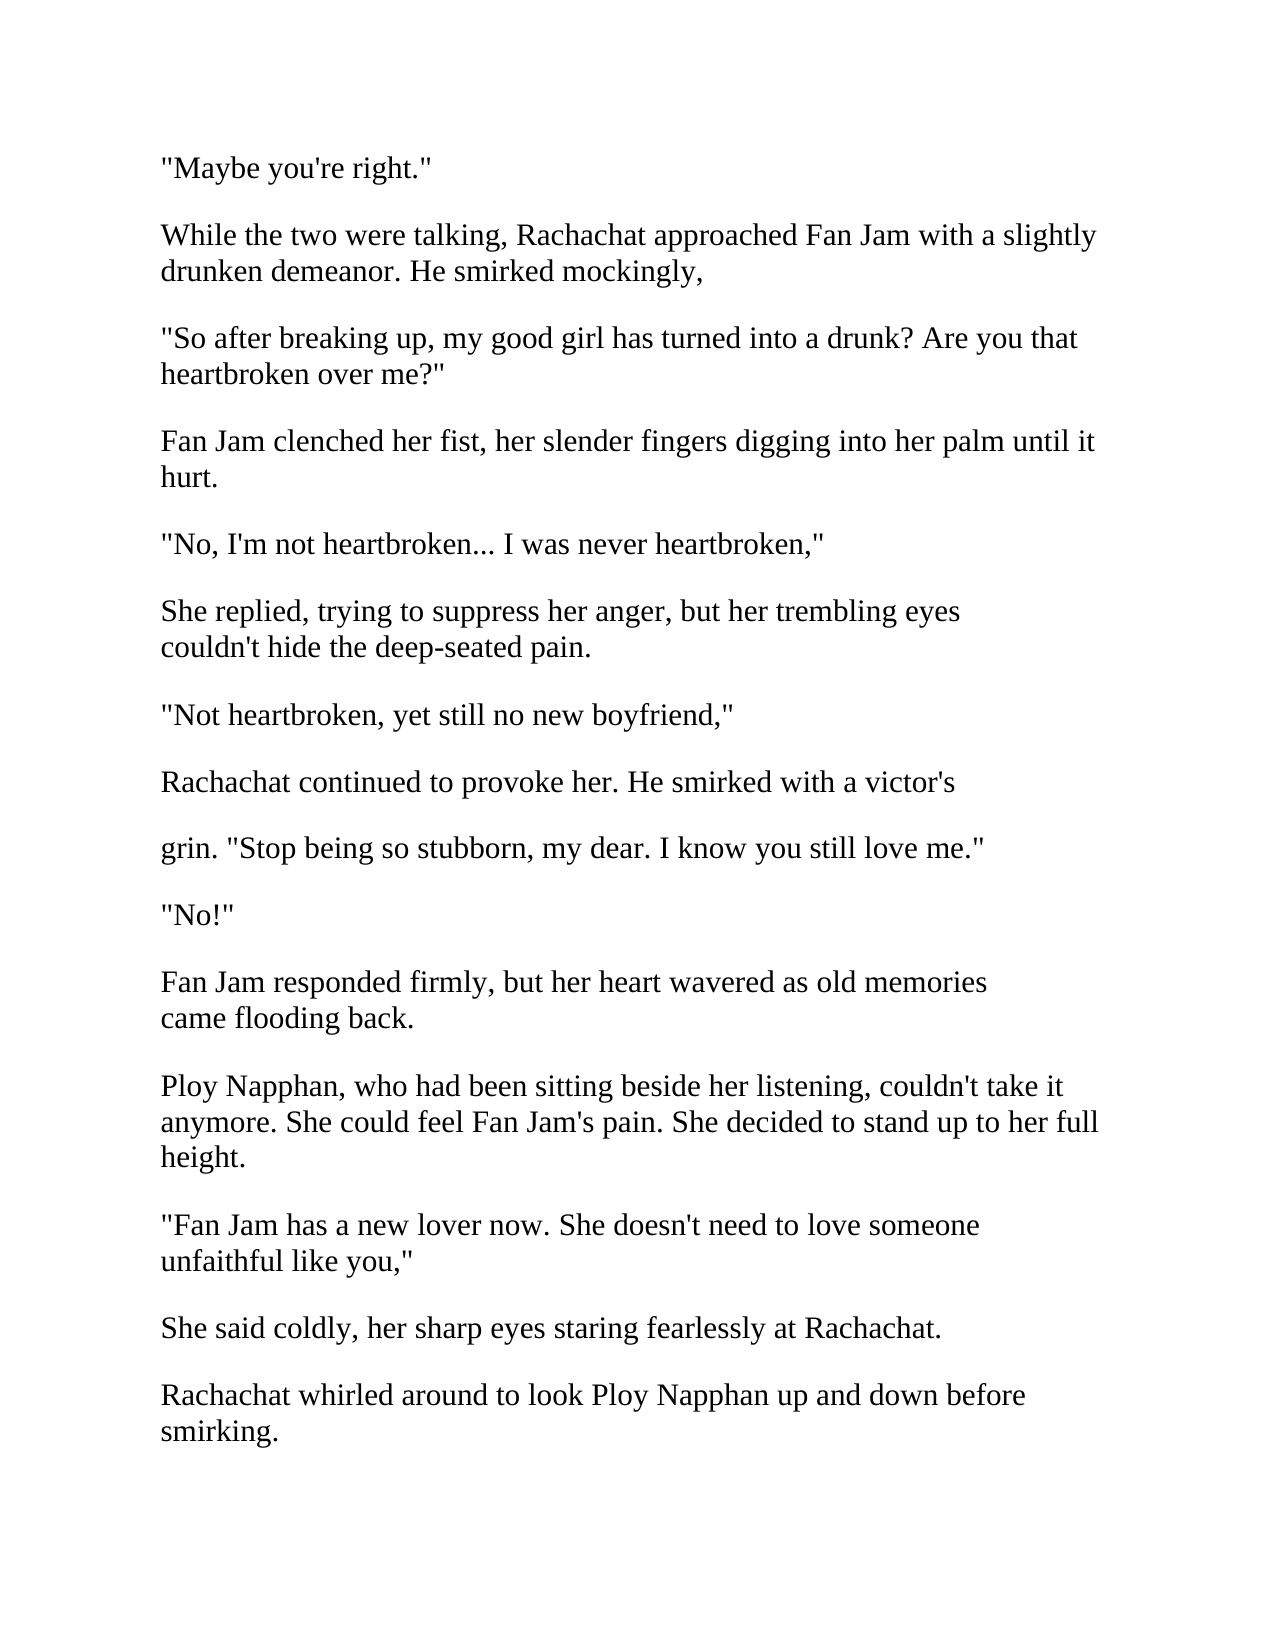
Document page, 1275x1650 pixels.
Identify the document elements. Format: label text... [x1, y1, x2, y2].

text "So after breaking up, my good girl has turned into a drunk? Are you that heartbroken over me?" [160, 319, 1080, 391]
text She replied, trying to suppress her anger, but her trembling eyes couldn't hide the deep-seated pain. [160, 593, 1067, 664]
text Ploy Napphan, who had been sitting beside her listening, couldn't take it anymore. She could feel Fan Jam's pain. She decided to stand up to her full height. [160, 1067, 1102, 1175]
text "No, I'm not heartbroken... I was never heartbroken," [160, 526, 1127, 561]
text Rachachat continued to provoke her. He smirked with a victor's grin. "Stop being so stubborn, my dear. I know you still love me." [160, 763, 1020, 866]
text Fan Jam responded firmly, but her heart wavered as old memories came flooding back. [160, 964, 1059, 1036]
text Fan Jam clenched her fist, her slender fingers digging into her palm until it hurt. [160, 422, 1098, 494]
text "Fan Jam has a new lover now. She doesn't need to love someone unfaithful like you," [160, 1206, 1109, 1278]
text "Maybe you're right." [160, 149, 1127, 185]
text Rachachat whirled around to look Ploy Napphan up and down before smirking. [160, 1376, 1028, 1448]
text While the two were talking, Rachachat approached Fan Jam with a slightly drunken demeanor. He smirked mockingly, [160, 216, 1100, 288]
text She said coldly, her sharp eyes staring fearlessly at Rachachat. [160, 1309, 1127, 1345]
text "No!" [160, 897, 1127, 932]
text "Not heartbroken, yet still no new boyfriend," [160, 696, 1127, 732]
